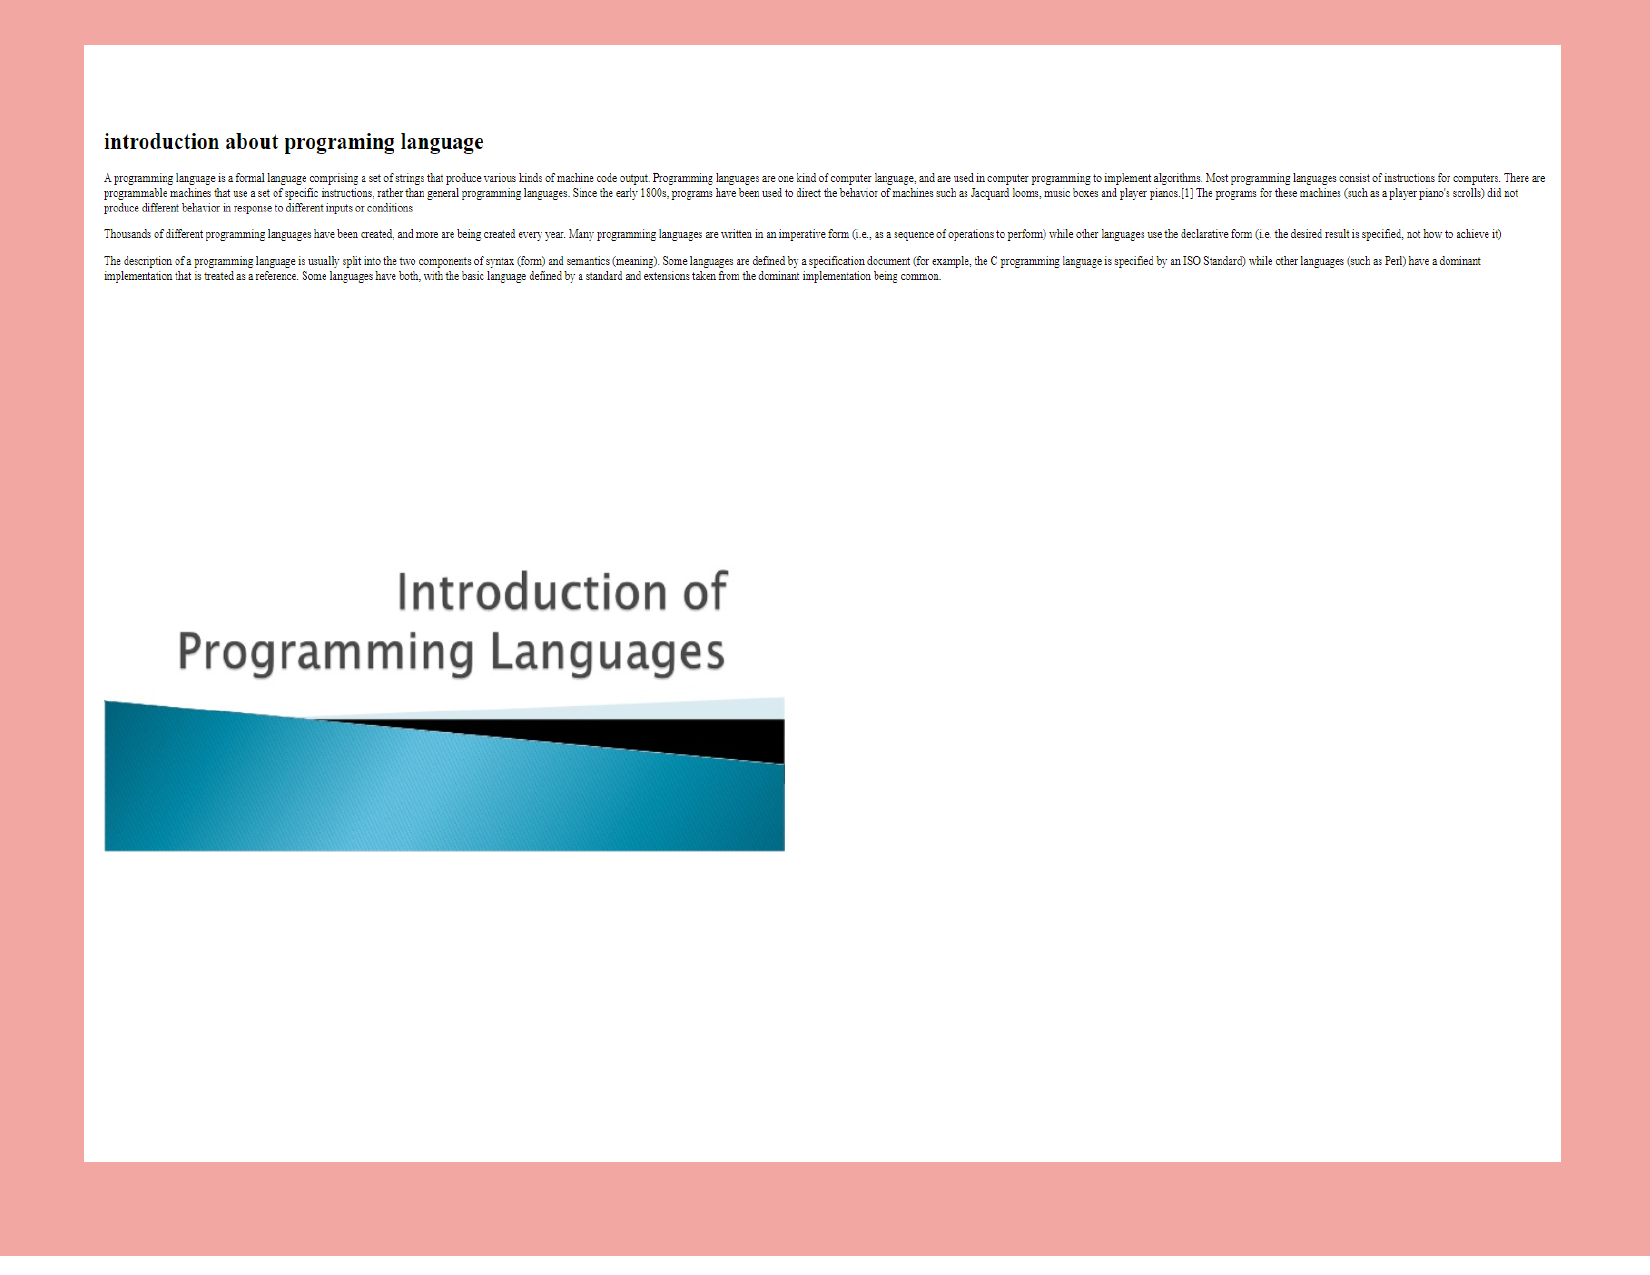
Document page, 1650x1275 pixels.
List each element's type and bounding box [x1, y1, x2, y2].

picture [98, 128, 1547, 877]
